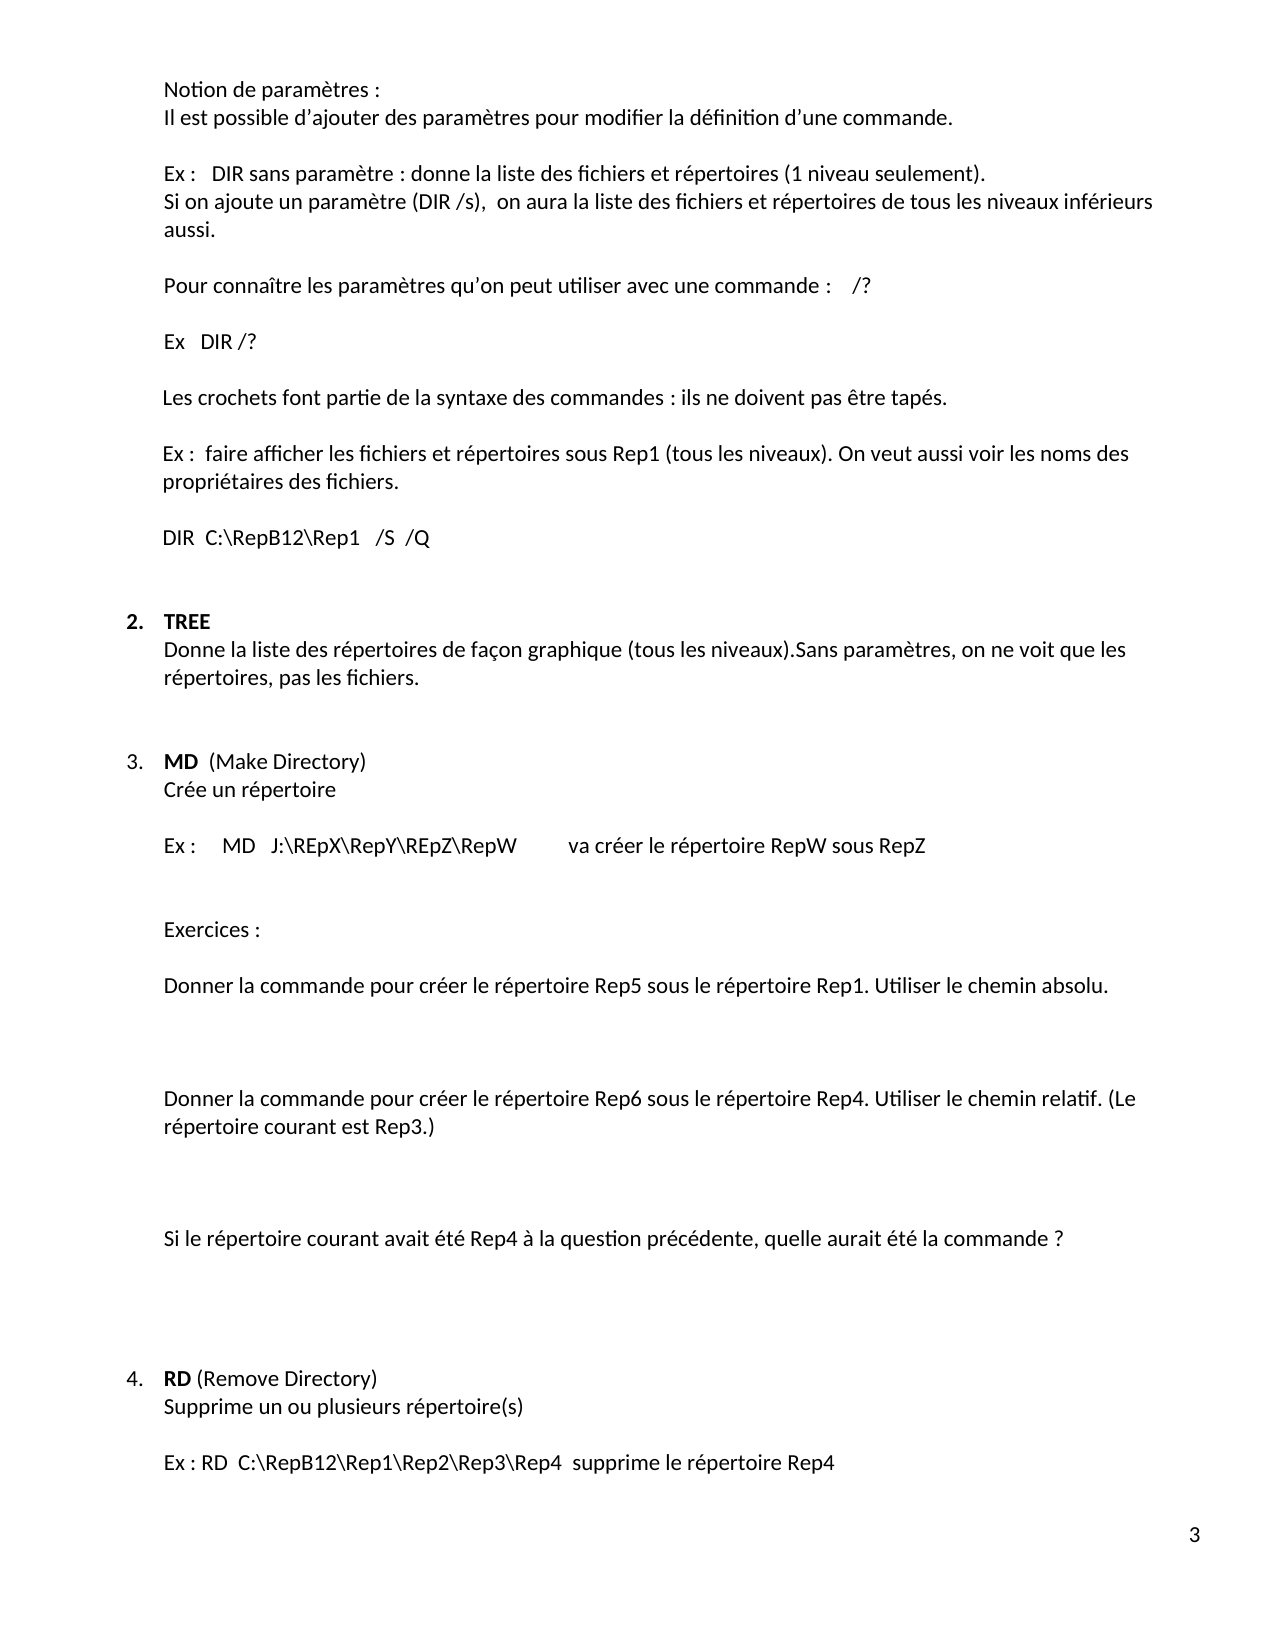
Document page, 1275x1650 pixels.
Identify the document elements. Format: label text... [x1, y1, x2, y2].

list Ex : DIR sans paramètre : donne la liste des fichiers et répertoires (1 niveau seulement). [164, 159, 1200, 187]
list MD (Make Directory) [126, 747, 1200, 776]
list Notion de paramètres : [164, 75, 1200, 103]
list Donner la commande pour créer le répertoire Rep6 sous le répertoire Rep4. Utiliser le chemin relatif. (Le répertoire courant est Rep3.) [164, 1084, 1200, 1140]
list TREE [126, 607, 1200, 635]
list Supprime un ou plusieurs répertoire(s) [164, 1392, 1200, 1420]
list Si le répertoire courant avait été Rep4 à la question précédente, quelle aurait été la commande ? [164, 1224, 1200, 1252]
text DIR C:\RepB12\Rep1 /S /Q [162, 523, 1200, 551]
list Pour connaître les paramètres qu’on peut utiliser avec une commande : /? [164, 271, 1200, 299]
list Ex DIR /? [164, 327, 1200, 355]
text Ex : faire afficher les fichiers et répertoires sous Rep1 (tous les niveaux). On veut aussi voir les noms des propriétaires des fichiers. [162, 439, 1200, 495]
list Donner la commande pour créer le répertoire Rep5 sous le répertoire Rep1. Utiliser le chemin absolu. [164, 972, 1200, 1000]
list Ex : MD J:\REpX\RepY\REpZ\RepW va créer le répertoire RepW sous RepZ [164, 832, 1200, 859]
list Crée un répertoire [164, 776, 1200, 803]
list Si on ajoute un paramètre (DIR /s), on aura la liste des fichiers et répertoires de tous les niveaux inférieurs aussi. [164, 187, 1200, 243]
list Donne la liste des répertoires de façon graphique (tous les niveaux).Sans paramètres, on ne voit que les répertoires, pas les fichiers. [164, 635, 1200, 691]
list Ex : RD C:\RepB12\Rep1\Rep2\Rep3\Rep4 supprime le répertoire Rep4 [164, 1448, 1200, 1476]
text Les crochets font partie de la syntaxe des commandes : ils ne doivent pas être tapés. [89, 383, 1200, 411]
list Il est possible d’ajouter des paramètres pour modifier la définition d’une commande. [164, 103, 1200, 131]
list Exercices : [164, 916, 1200, 944]
list RD (Remove Directory) [126, 1364, 1200, 1392]
